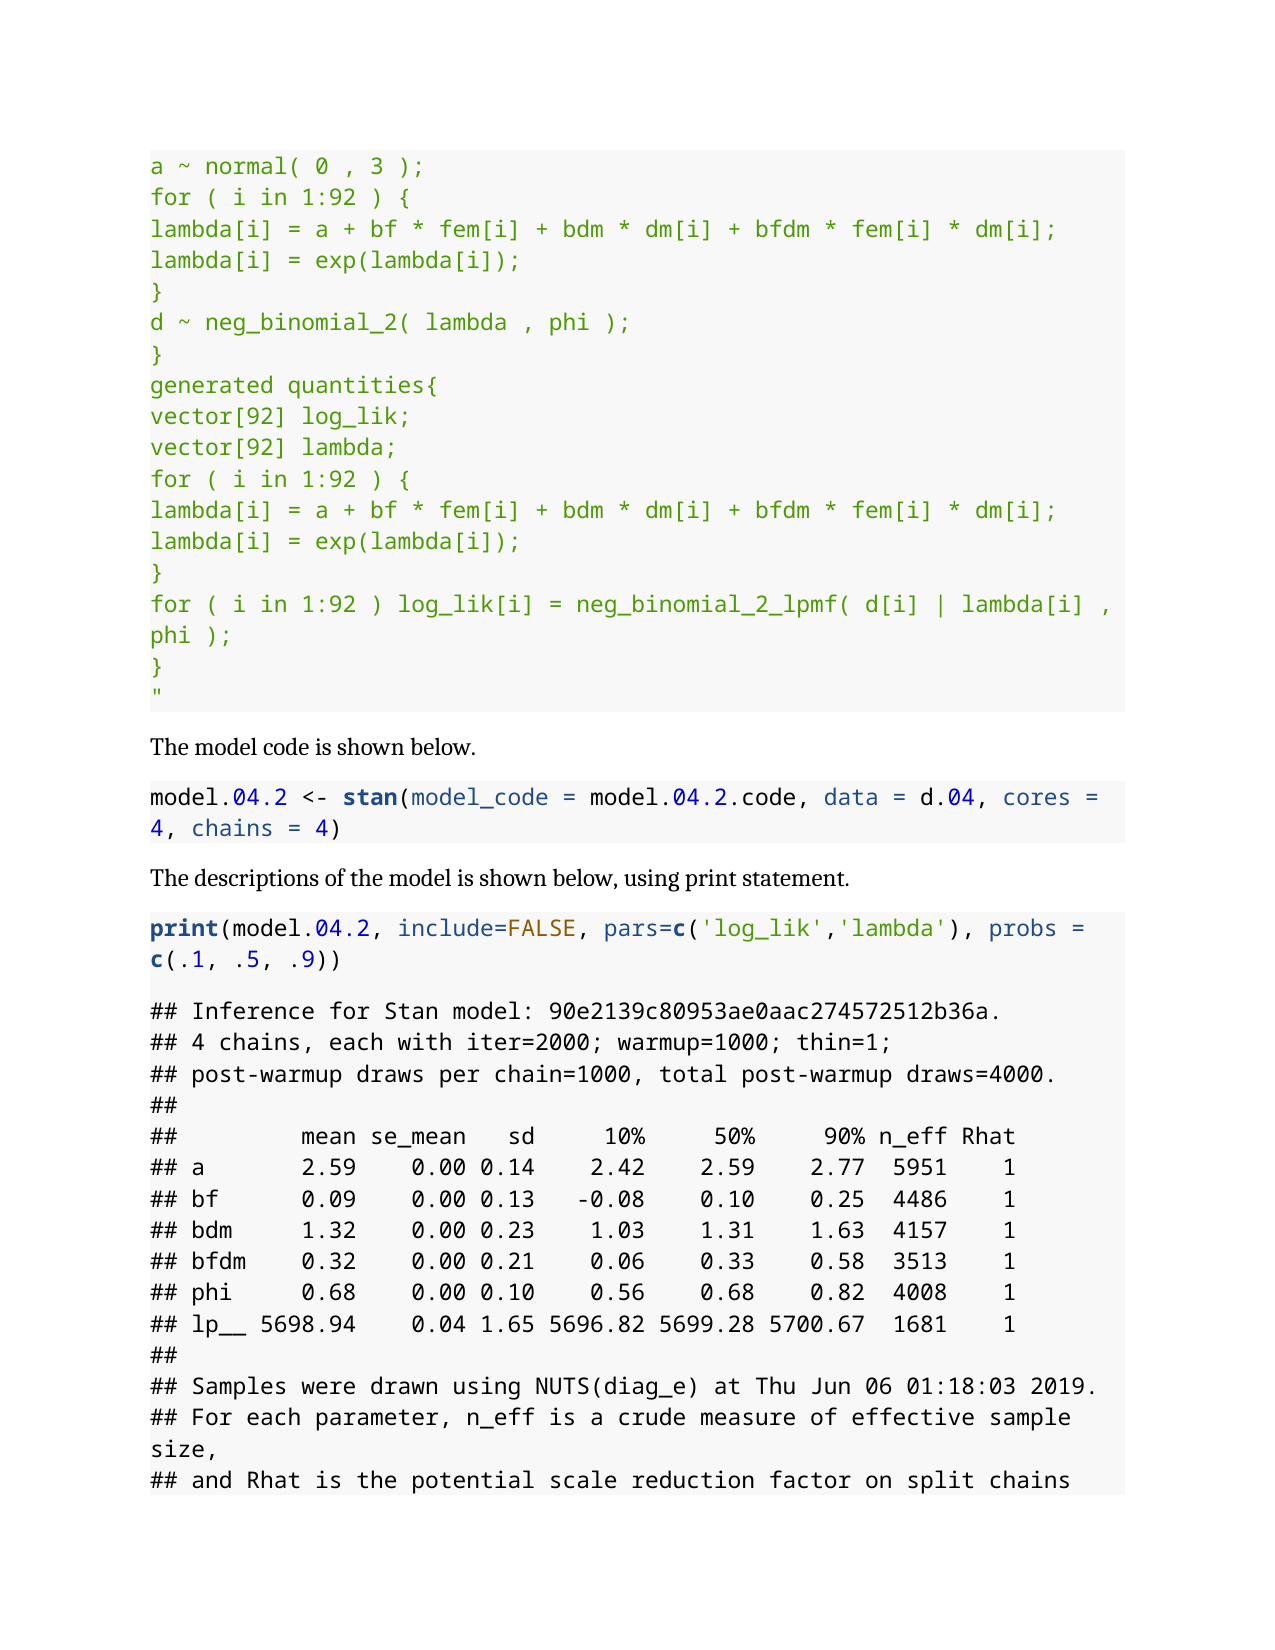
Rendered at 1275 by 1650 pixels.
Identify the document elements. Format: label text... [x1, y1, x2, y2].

text model.04.2 <- stan(model_code = model.04.2.code, data = d.04, cores = 4, chains = 4) [342, 781, 1125, 843]
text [150, 995, 1125, 1495]
text The descriptions of the model is shown below, using print statement. [150, 864, 1125, 893]
text print(model.04.2, include=FALSE, pars=c('log_lik','lambda'), probs = c(.1, .5, .9)) [342, 912, 1125, 974]
text The model code is shown below. [150, 733, 1125, 762]
